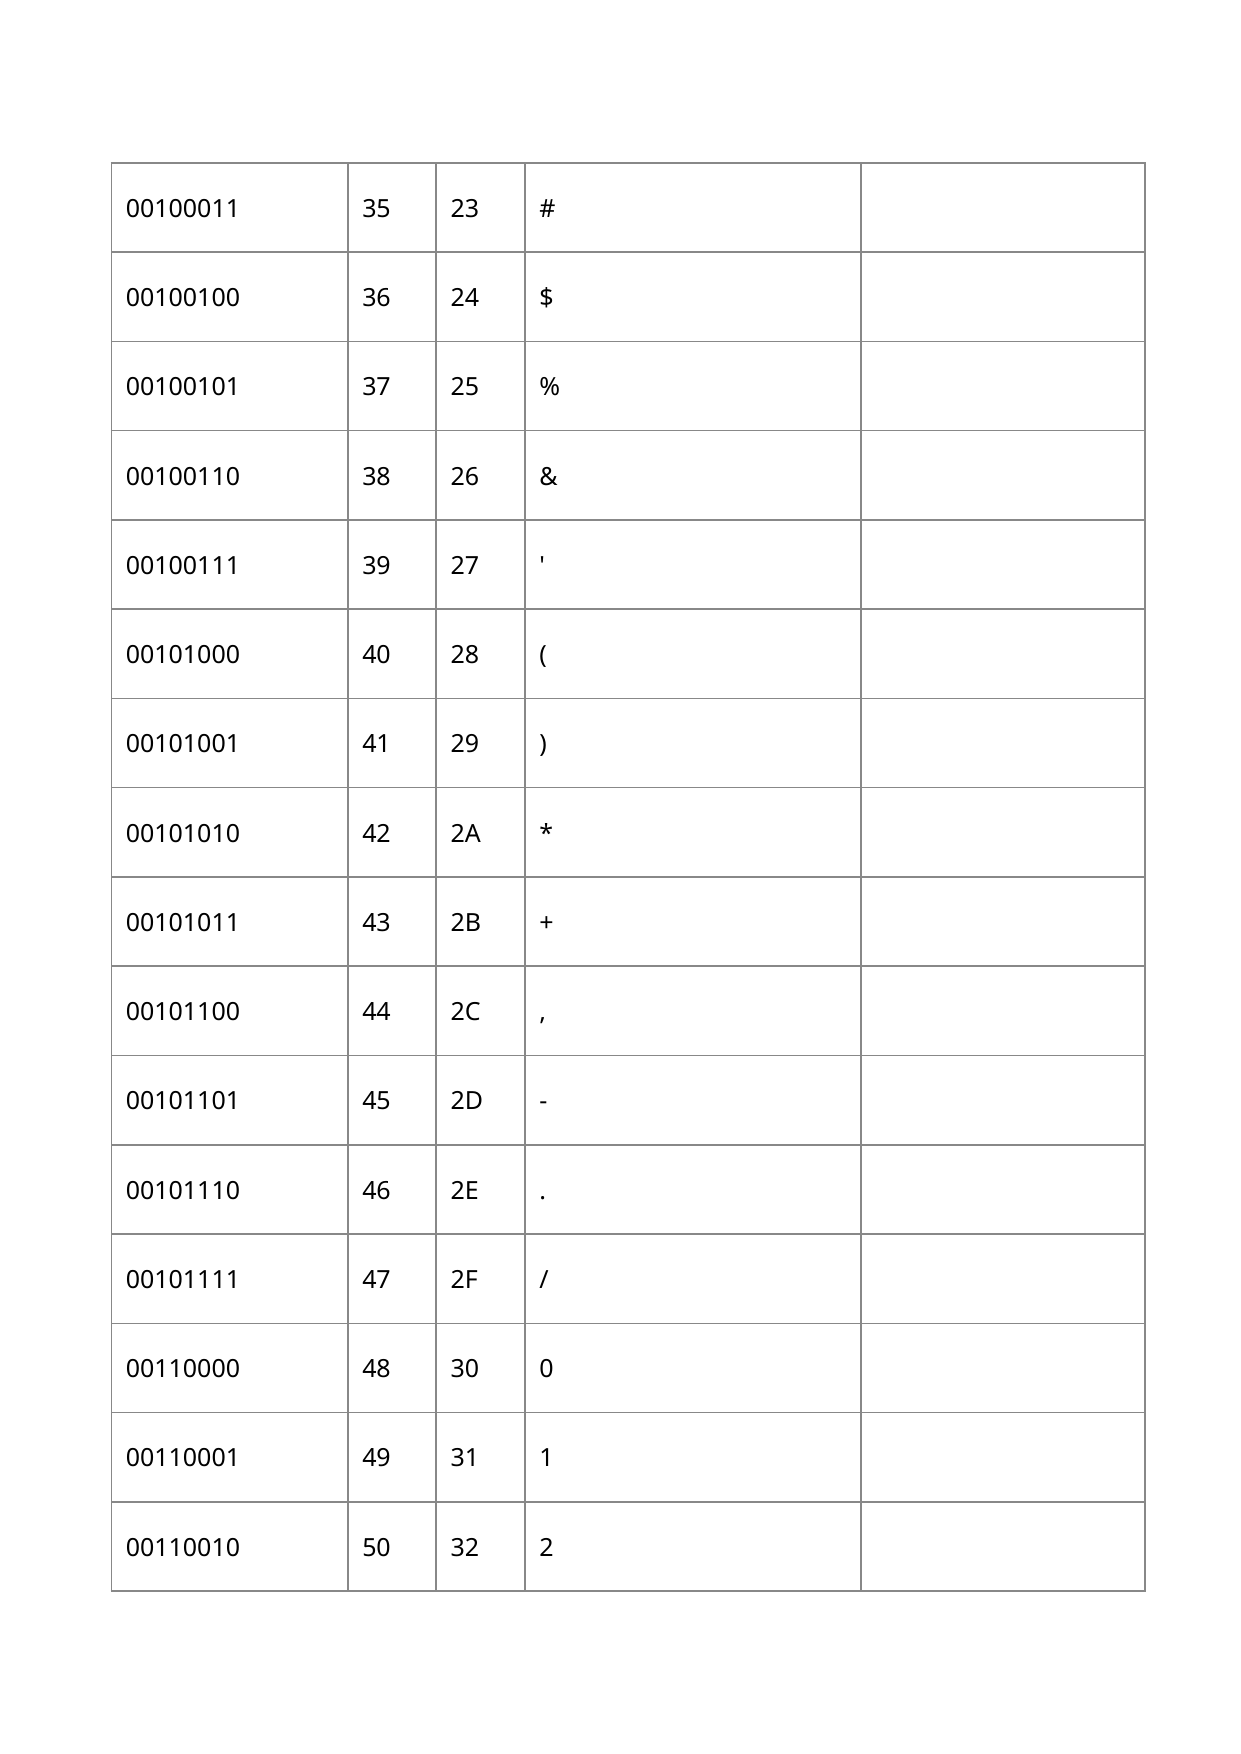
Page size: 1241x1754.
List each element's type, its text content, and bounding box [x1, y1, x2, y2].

table_cell [862, 967, 1144, 1055]
table_cell [862, 164, 1144, 251]
table_cell 00110000 [112, 1324, 347, 1412]
table_cell 44 [349, 967, 435, 1055]
table_cell 24 [437, 253, 524, 341]
table_cell 2A [437, 788, 524, 876]
table_cell 00100101 [112, 342, 347, 430]
table_cell 30 [437, 1324, 524, 1412]
table_cell * [526, 788, 860, 876]
table_cell 1 [526, 1413, 860, 1501]
table_cell 40 [349, 610, 435, 698]
table_cell [862, 610, 1144, 698]
table_cell [862, 1503, 1144, 1590]
table_cell ' [526, 521, 860, 608]
table_cell ) [526, 699, 860, 787]
table_cell 28 [437, 610, 524, 698]
table_cell 26 [437, 431, 524, 519]
table_cell 00101000 [112, 610, 347, 698]
table_cell 0 [526, 1324, 860, 1412]
table_cell 00101011 [112, 878, 347, 965]
table_cell + [526, 878, 860, 965]
table_cell 2C [437, 967, 524, 1055]
table_cell ( [526, 610, 860, 698]
table_cell 00101001 [112, 699, 347, 787]
table_cell 43 [349, 878, 435, 965]
table_cell # [526, 164, 860, 251]
table_cell 00101110 [112, 1146, 347, 1233]
table_cell 27 [437, 521, 524, 608]
table_cell 49 [349, 1413, 435, 1501]
table_cell $ [526, 253, 860, 341]
table_cell 2F [437, 1235, 524, 1322]
table_cell [862, 342, 1144, 430]
table_cell [862, 1324, 1144, 1412]
table_cell 50 [349, 1503, 435, 1590]
table_cell 2B [437, 878, 524, 965]
table_cell 00100011 [112, 164, 347, 251]
table_cell 2D [437, 1056, 524, 1144]
table_cell 00101100 [112, 967, 347, 1055]
table_cell [862, 431, 1144, 519]
table_cell [862, 521, 1144, 608]
table_cell 41 [349, 699, 435, 787]
table_cell [862, 788, 1144, 876]
table_cell [862, 878, 1144, 965]
table_cell [862, 1235, 1144, 1322]
table_cell 00101010 [112, 788, 347, 876]
table_cell . [526, 1146, 860, 1233]
table_cell [862, 699, 1144, 787]
table_cell 31 [437, 1413, 524, 1501]
table_cell 00100100 [112, 253, 347, 341]
table_cell 00100110 [112, 431, 347, 519]
table_cell 46 [349, 1146, 435, 1233]
table_cell % [526, 342, 860, 430]
table_cell [862, 1146, 1144, 1233]
table_cell 00101111 [112, 1235, 347, 1322]
table_cell 35 [349, 164, 435, 251]
table_cell 38 [349, 431, 435, 519]
table_cell [862, 1413, 1144, 1501]
table_cell 45 [349, 1056, 435, 1144]
table_cell 48 [349, 1324, 435, 1412]
table_cell 29 [437, 699, 524, 787]
table_cell 39 [349, 521, 435, 608]
table_cell & [526, 431, 860, 519]
table_cell [862, 253, 1144, 341]
table_cell 36 [349, 253, 435, 341]
table_cell 37 [349, 342, 435, 430]
table_cell 25 [437, 342, 524, 430]
table_cell 2 [526, 1503, 860, 1590]
table_cell , [526, 967, 860, 1055]
table_cell 00100111 [112, 521, 347, 608]
table_cell 00110001 [112, 1413, 347, 1501]
table_cell 2E [437, 1146, 524, 1233]
table_cell / [526, 1235, 860, 1322]
table_cell 42 [349, 788, 435, 876]
table_cell [862, 1056, 1144, 1144]
table_cell 00110010 [112, 1503, 347, 1590]
table_cell 47 [349, 1235, 435, 1322]
table_cell 23 [437, 164, 524, 251]
table_cell 32 [437, 1503, 524, 1590]
table_cell 00101101 [112, 1056, 347, 1144]
table_cell - [526, 1056, 860, 1144]
